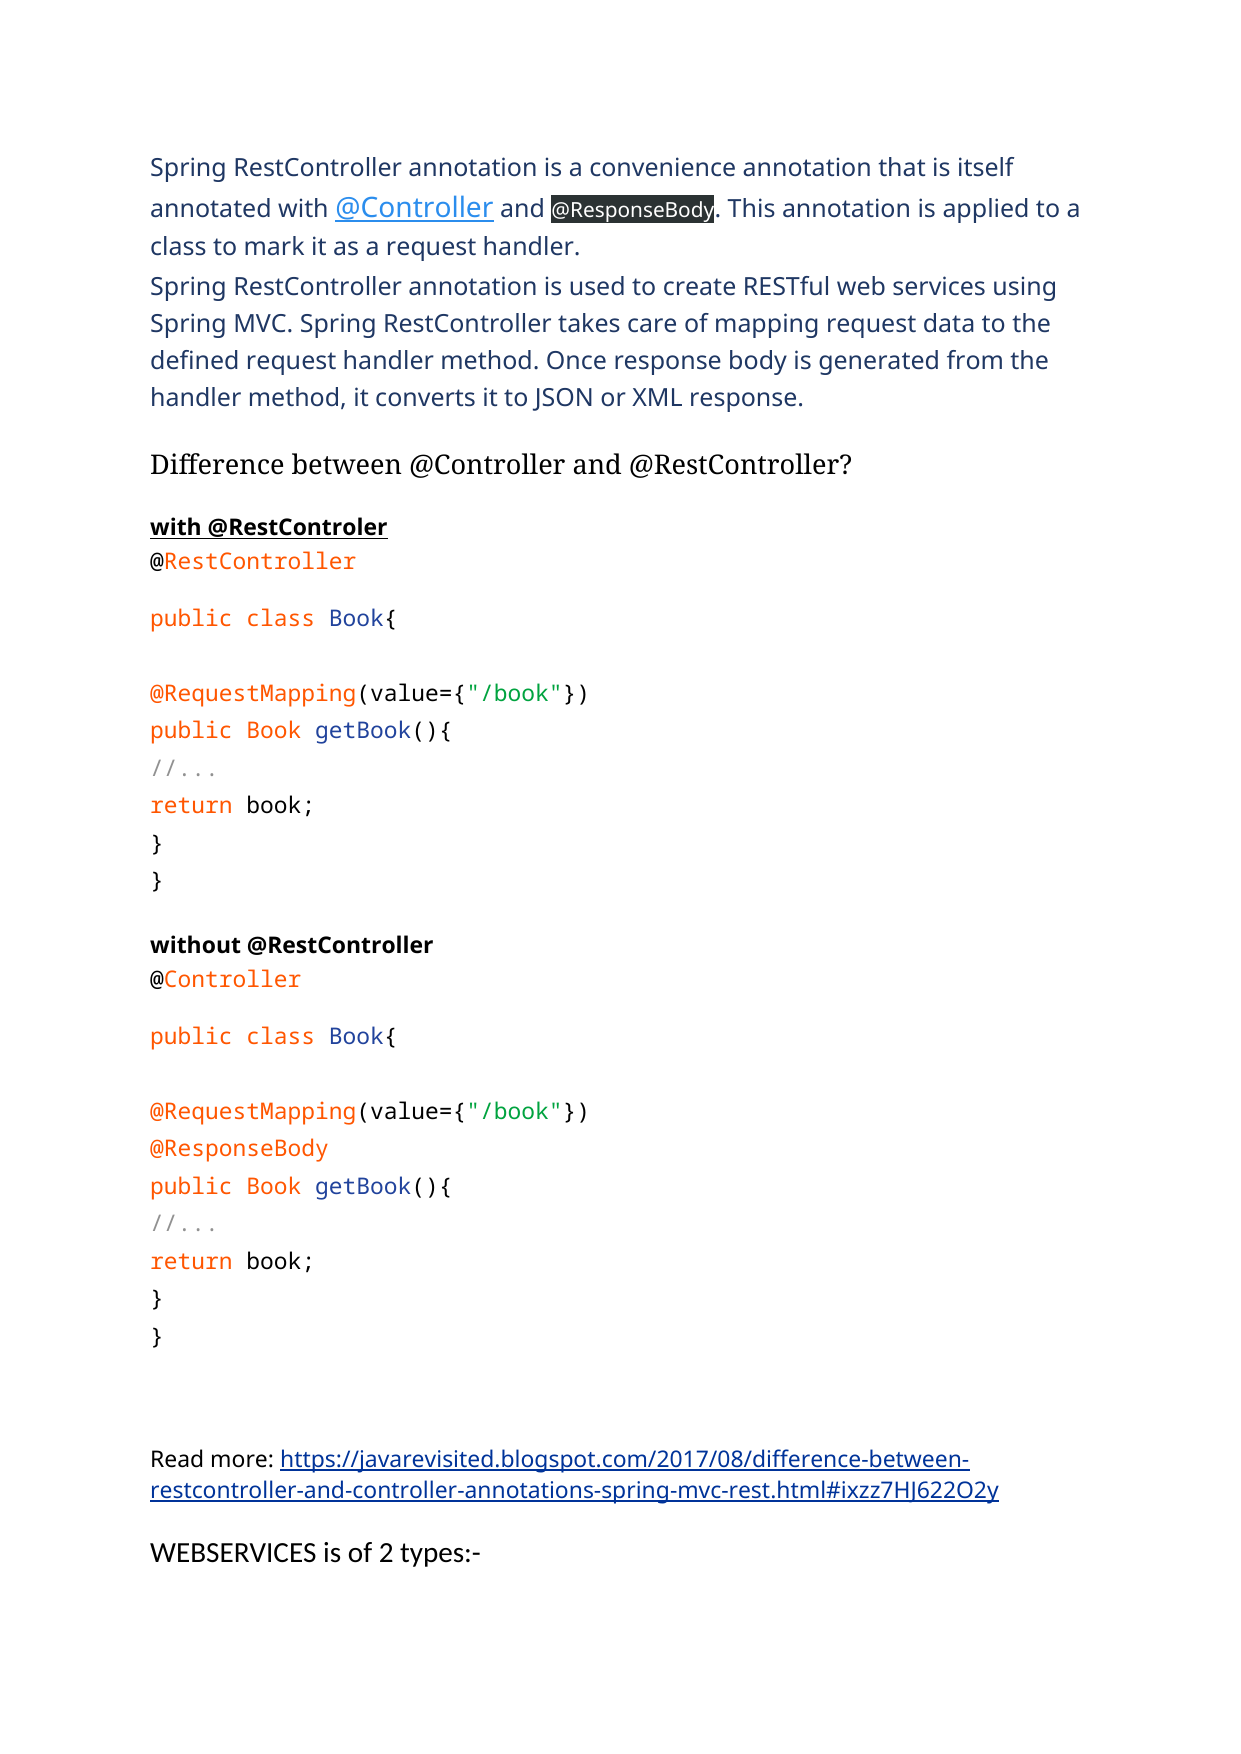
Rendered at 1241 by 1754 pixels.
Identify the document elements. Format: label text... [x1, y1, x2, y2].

text public class Book{ [150, 1013, 1090, 1051]
subtitle Spring RestController annotation is a convenience annotation that is itself annotated with @Controller and @ResponseBody. This annotation is applied to a class to mark it as a request handler. [150, 150, 1090, 262]
text } [150, 1276, 1090, 1313]
text public Book getBook(){ [150, 708, 1090, 746]
text with @RestControler @RestController [150, 511, 1090, 576]
text public class Book{ [150, 596, 1090, 633]
text return book; [150, 783, 1090, 821]
text //... [150, 1201, 1090, 1238]
text } [150, 1313, 1090, 1351]
text @RequestMapping(value={"/book"}) [150, 1088, 1090, 1126]
text Read more: https://javarevisited.blogspot.com/2017/08/difference-between-restcontroller-and-controller-annotations-spring-mvc-rest.html#ixzz7HJ622O2y [150, 1380, 1090, 1505]
text Difference between @Controller and @RestController? [150, 445, 1090, 482]
text without @RestController @Controller [150, 896, 1090, 994]
text } [150, 821, 1090, 858]
text //... [150, 746, 1090, 783]
text @ResponseBody [150, 1126, 1090, 1163]
subtitle Spring RestController annotation is used to create RESTful web services using Spring MVC. Spring RestController takes care of mapping request data to the defined request handler method. Once response body is generated from the handler method, it converts it to JSON or XML response. [150, 269, 1090, 413]
text } [150, 858, 1090, 896]
text return book; [150, 1238, 1090, 1276]
text public Book getBook(){ [150, 1163, 1090, 1201]
text @RequestMapping(value={"/book"}) [150, 671, 1090, 708]
text WEBSERVICES is of 2 types:- [150, 1534, 1090, 1570]
